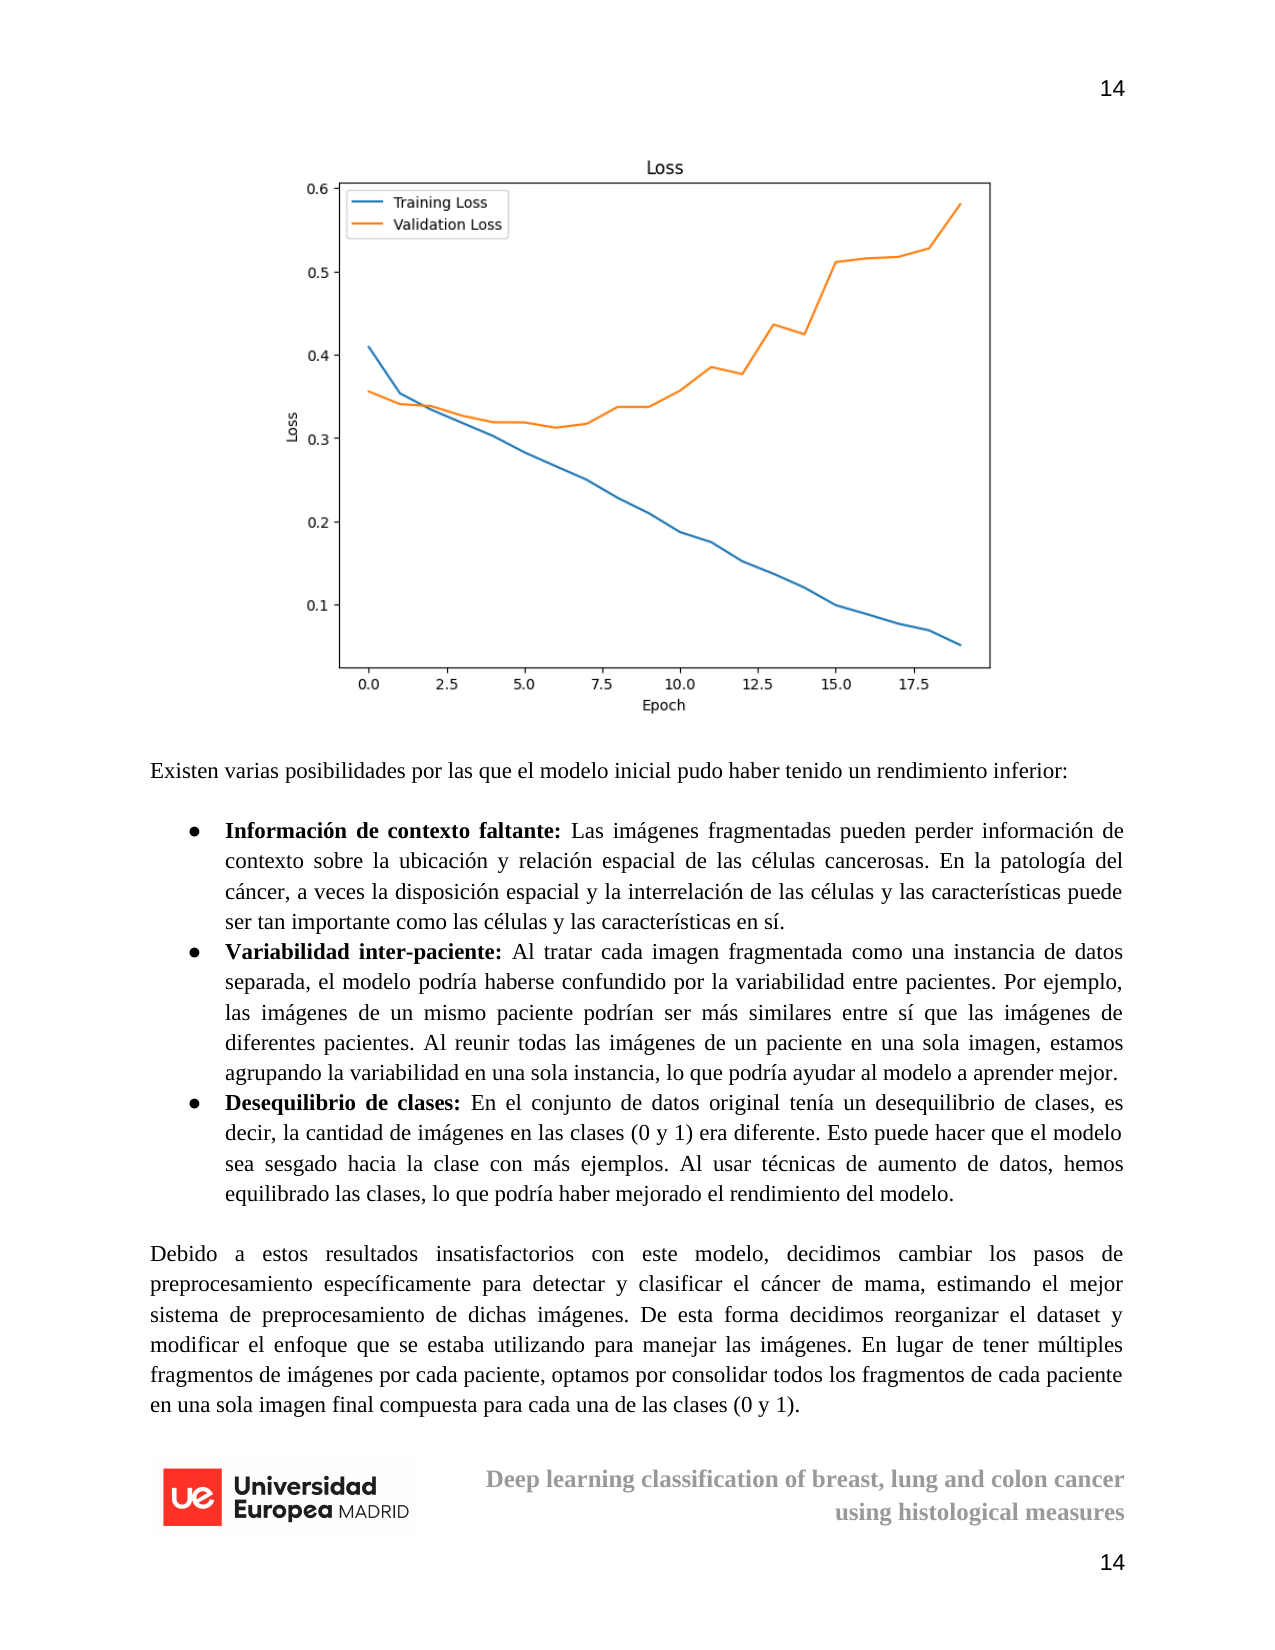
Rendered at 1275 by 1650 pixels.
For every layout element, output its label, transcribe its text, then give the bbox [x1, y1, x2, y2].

list Información de contexto faltante: Las imágenes fragmentadas pueden perder información de contexto sobre la ubicación y relación espacial de las células cancerosas. En la patología del cáncer, a veces la disposición espacial y la interrelación de las células y las características puede ser tan importante como las células y las características en sí. [187, 817, 1125, 934]
picture [150, 1452, 417, 1540]
picture [275, 150, 1000, 723]
text Existen varias posibilidades por las que el modelo inicial pudo haber tenido un rendimiento inferior: [150, 757, 1125, 783]
list Variabilidad inter-paciente: Al tratar cada imagen fragmentada como una instancia de datos separada, el modelo podría haberse confundido por la variabilidad entre pacientes. Por ejemplo, las imágenes de un mismo paciente podrían ser más similares entre sí que las imágenes de diferentes pacientes. Al reunir todas las imágenes de un paciente en una sola imagen, estamos agrupando la variabilidad en una sola instancia, lo que podría ayudar al modelo a aprender mejor. [187, 938, 1125, 1085]
list Desequilibrio de clases: En el conjunto de datos original tenía un desequilibrio de clases, es decir, la cantidad de imágenes en las clases (0 y 1) era diferente. Esto puede hacer que el modelo sea sesgado hacia la clase con más ejemplos. Al usar técnicas de aumento de datos, hemos equilibrado las clases, lo que podría haber mejorado el rendimiento del modelo. [187, 1089, 1125, 1206]
text Debido a estos resultados insatisfactorios con este modelo, decidimos cambiar los pasos de preprocesamiento específicamente para detectar y clasificar el cáncer de mama, estimando el mejor sistema de preprocesamiento de dichas imágenes. De esta forma decidimos reorganizar el dataset y modificar el enfoque que se estaba utilizando para manejar las imágenes. En lugar de tener múltiples fragmentos de imágenes por cada paciente, optamos por consolidar todos los fragmentos de cada paciente en una sola imagen final compuesta para cada una de las clases (0 y 1). [150, 1240, 1125, 1418]
